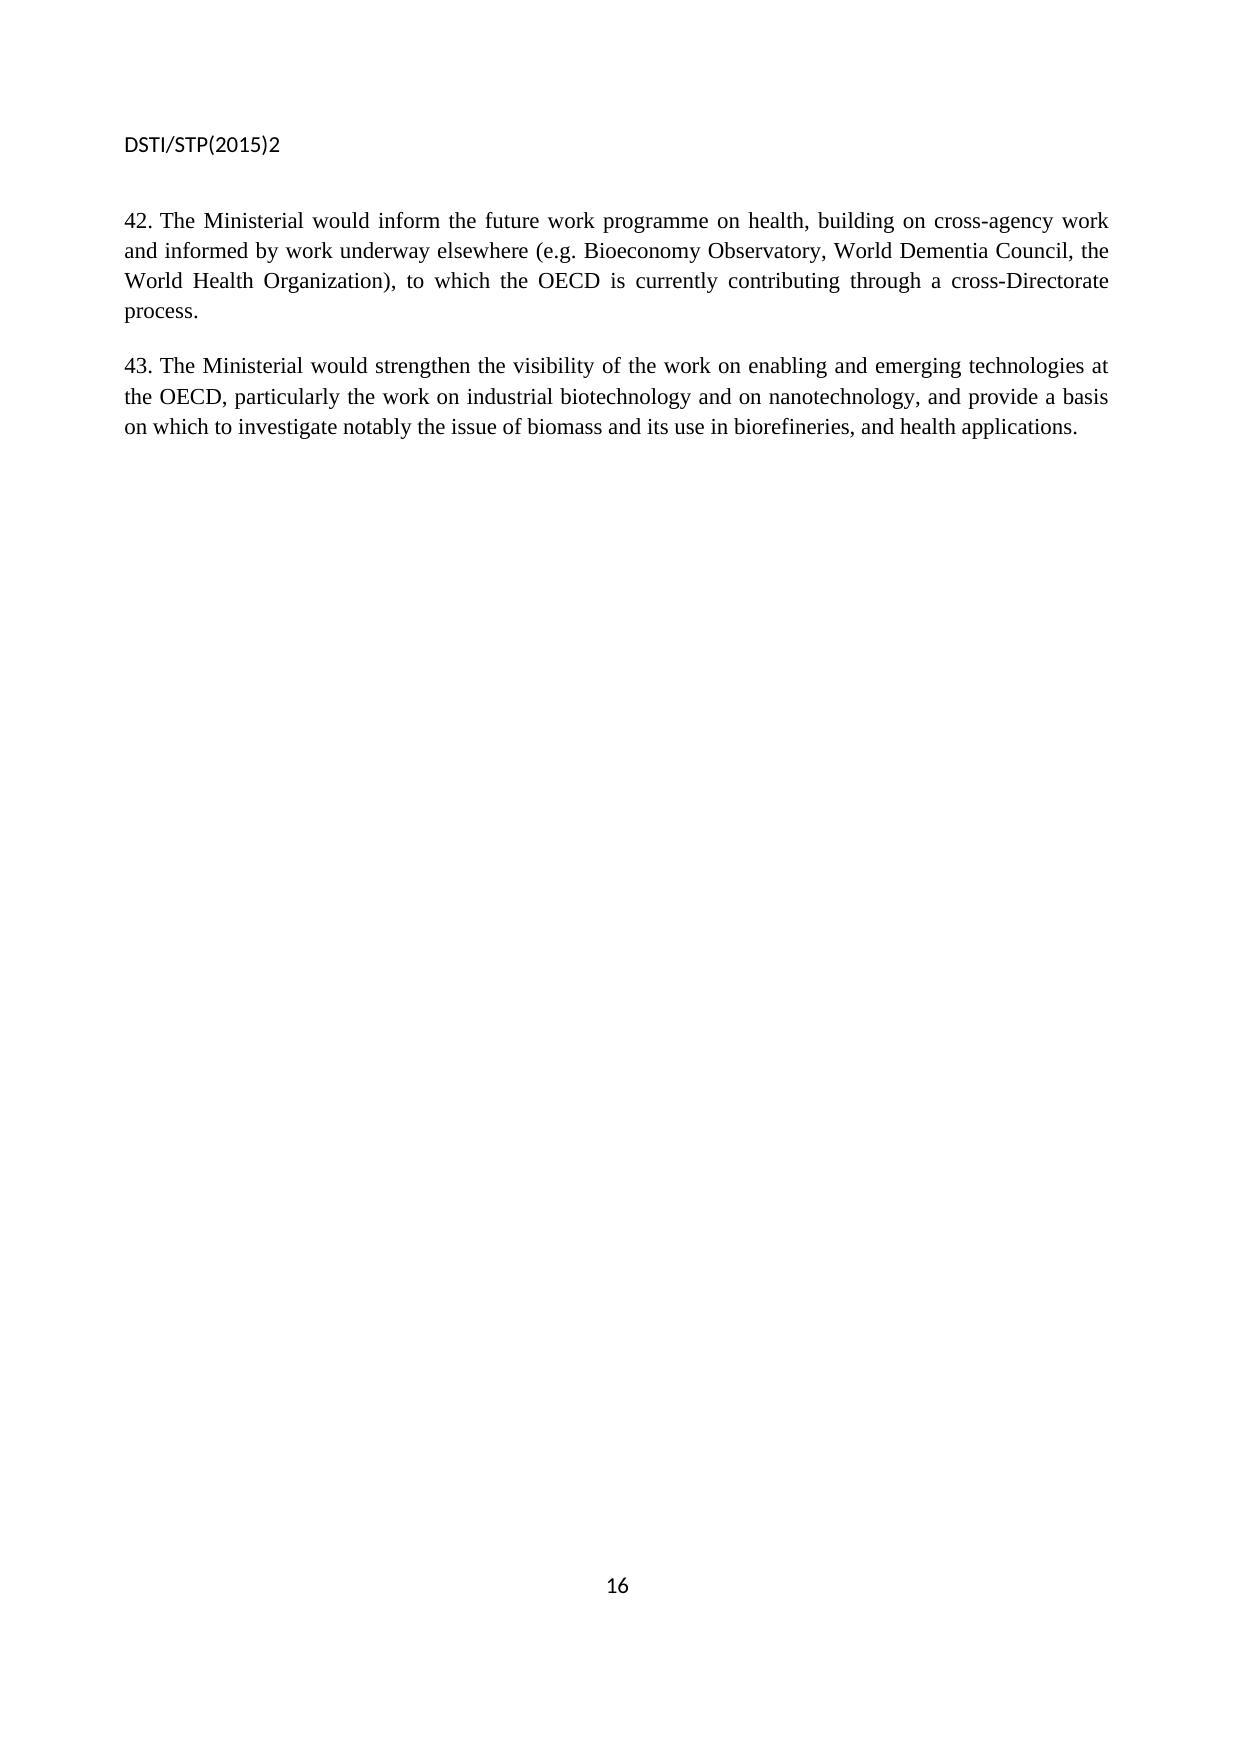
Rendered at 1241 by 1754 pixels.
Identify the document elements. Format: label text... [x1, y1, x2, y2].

text The Ministerial would inform the future work programme on health, building on cross-agency work and informed by work underway elsewhere (e.g. Bioeconomy Observatory, World Dementia Council, the World Health Organization), to which the OECD is currently contributing through a cross-Directorate process. [124, 207, 1110, 324]
text The Ministerial would strengthen the visibility of the work on enabling and emerging technologies at the OECD, particularly the work on industrial biotechnology and on nanotechnology, and provide a basis on which to investigate notably the issue of biomass and its use in biorefineries, and health applications. [124, 352, 1110, 439]
